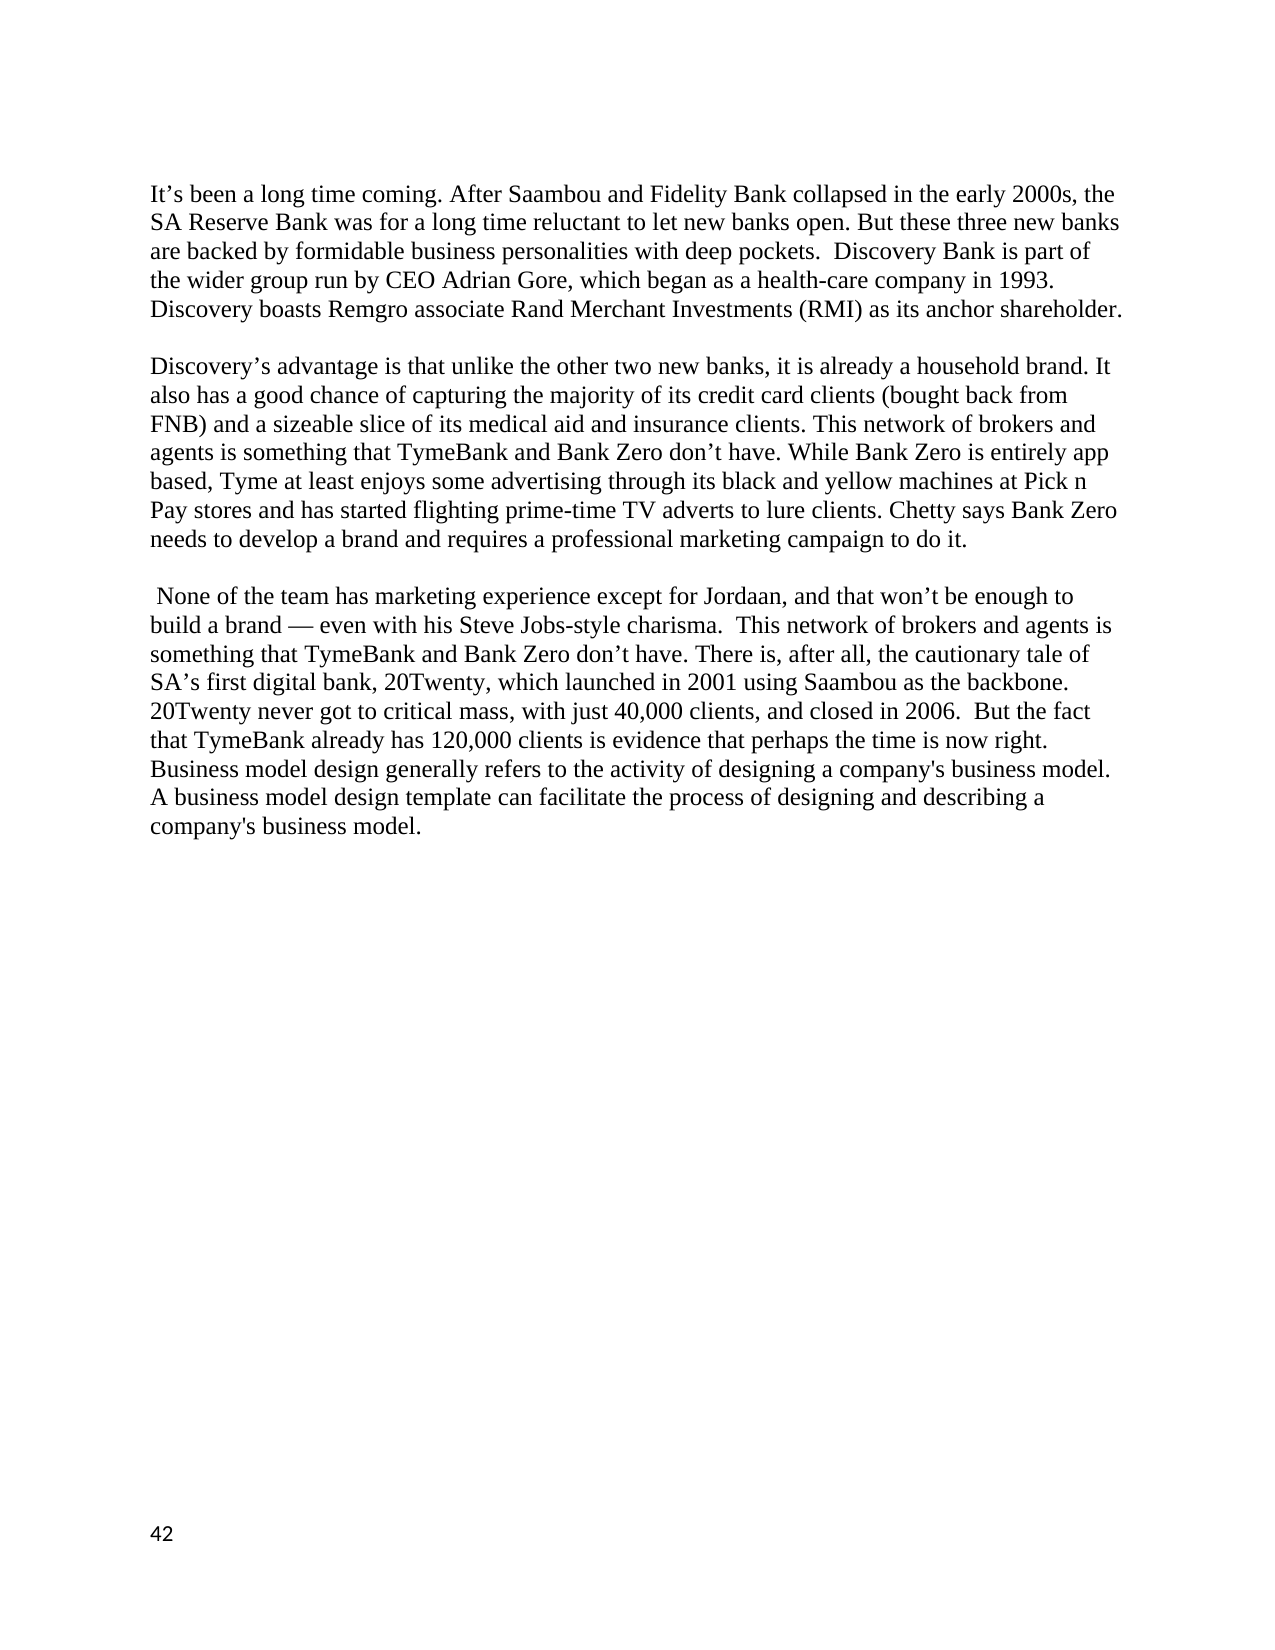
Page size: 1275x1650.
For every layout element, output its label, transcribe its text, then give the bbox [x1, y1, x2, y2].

text Discovery’s advantage is that unlike the other two new banks, it is already a household brand. It also has a good chance of capturing the majority of its credit card clients (bought back from FNB) and a sizeable slice of its medical aid and insurance clients. This network of brokers and agents is something that TymeBank and Bank Zero don’t have. While Bank Zero is entirely app based, Tyme at least enjoys some advertising through its black and yellow machines at Pick n Pay stores and has started flighting prime-time TV adverts to lure clients. Chetty says Bank Zero needs to develop a brand and requires a professional marketing campaign to do it. [150, 351, 1125, 552]
text None of the team has marketing experience except for Jordaan, and that won’t be enough to build a brand — even with his Steve Jobs-style charisma. This network of brokers and agents is something that TymeBank and Bank Zero don’t have. There is, after all, the cautionary tale of SA’s first digital bank, 20Twenty, which launched in 2001 using Saambou as the backbone. 20Twenty never got to critical mass, with just 40,000 clients, and closed in 2006. But the fact that TymeBank already has 120,000 clients is evidence that perhaps the time is now right. Business model design generally refers to the activity of designing a company's business model. A business model design template can facilitate the process of designing and describing a company's business model. [150, 581, 1125, 840]
text It’s been a long time coming. After Saambou and Fidelity Bank collapsed in the early 2000s, the SA Reserve Bank was for a long time reluctant to let new banks open. But these three new banks are backed by formidable business personalities with deep pockets. Discovery Bank is part of the wider group run by CEO Adrian Gore, which began as a health-care company in 1993. Discovery boasts Remgro associate Rand Merchant Investments (RMI) as its anchor shareholder. [150, 179, 1125, 322]
